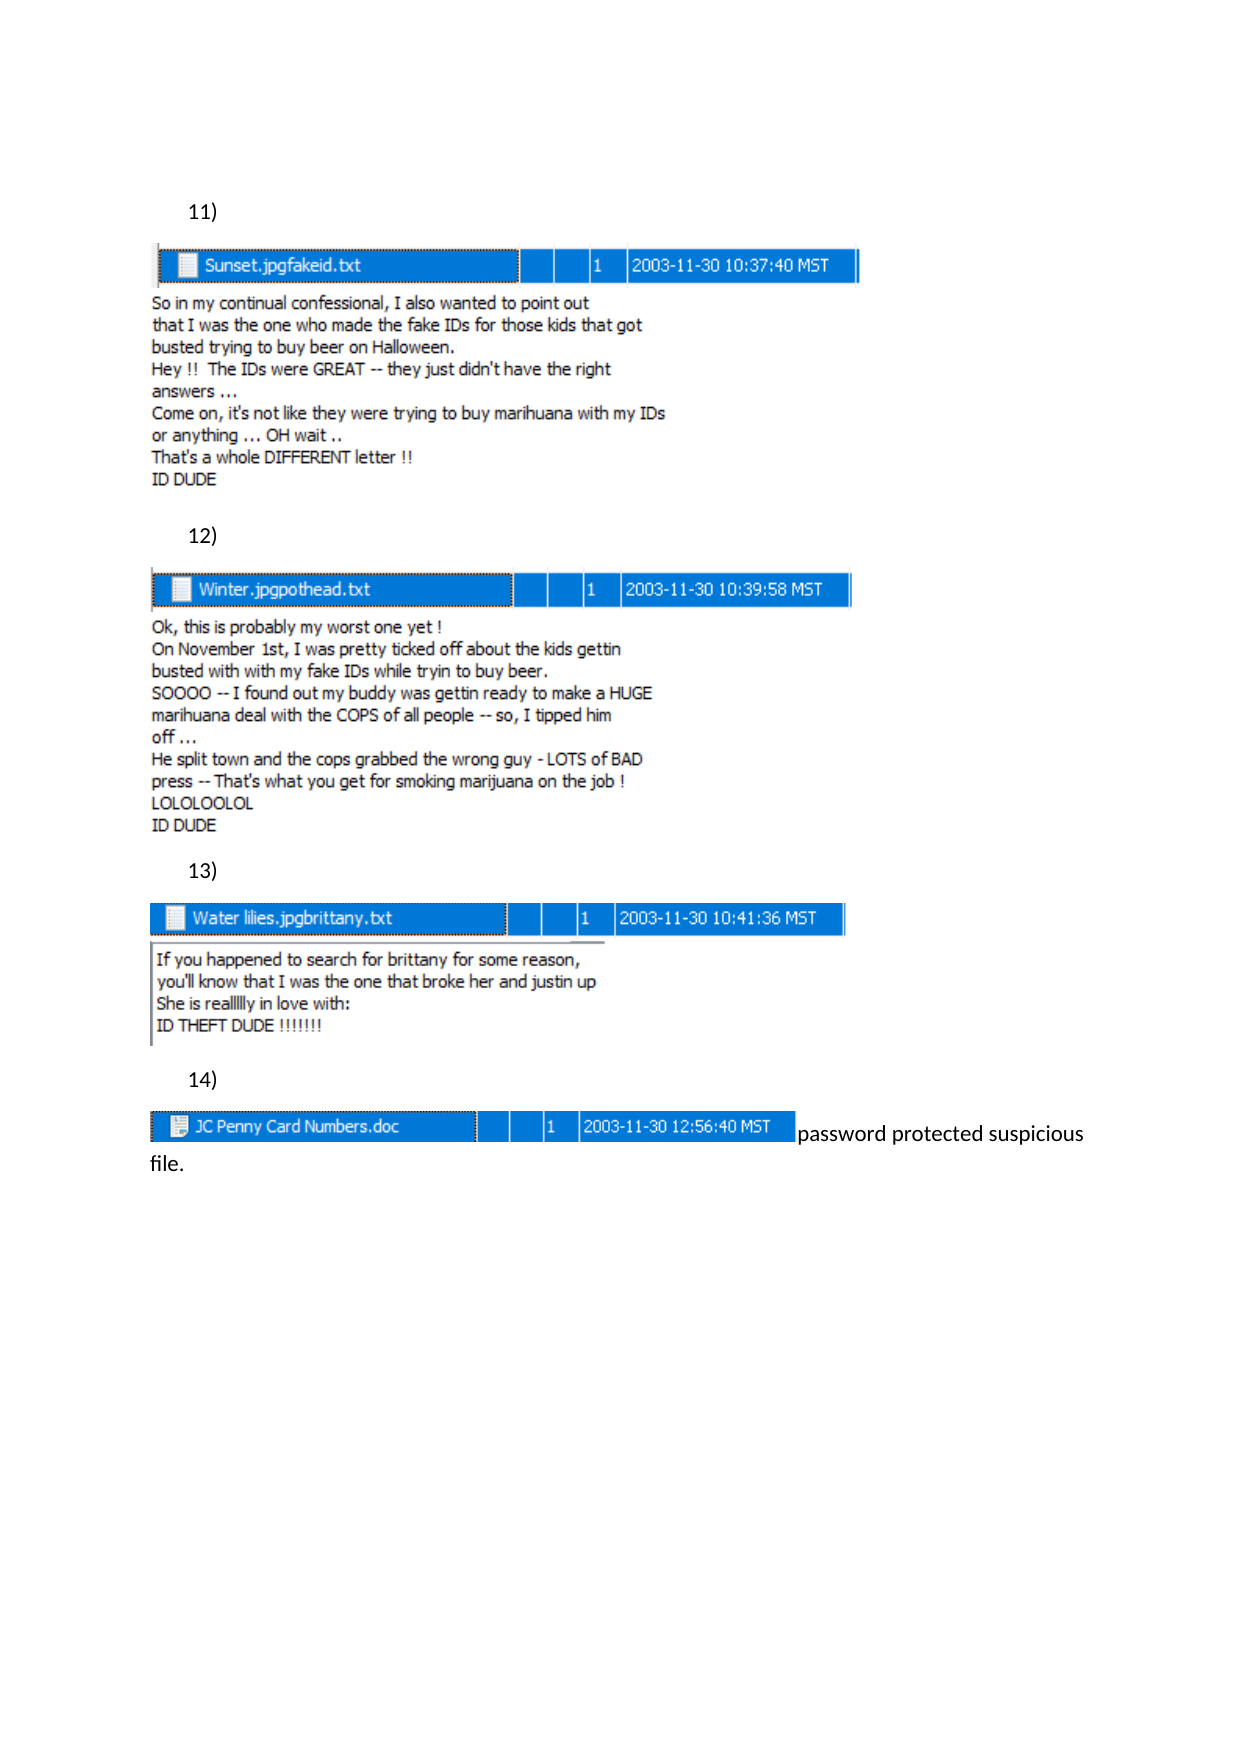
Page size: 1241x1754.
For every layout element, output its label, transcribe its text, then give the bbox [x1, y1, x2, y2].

picture [150, 1111, 797, 1142]
picture [150, 567, 852, 612]
picture [150, 243, 860, 288]
picture [150, 613, 672, 838]
picture [150, 289, 696, 503]
picture [150, 941, 605, 1046]
picture [150, 903, 846, 939]
